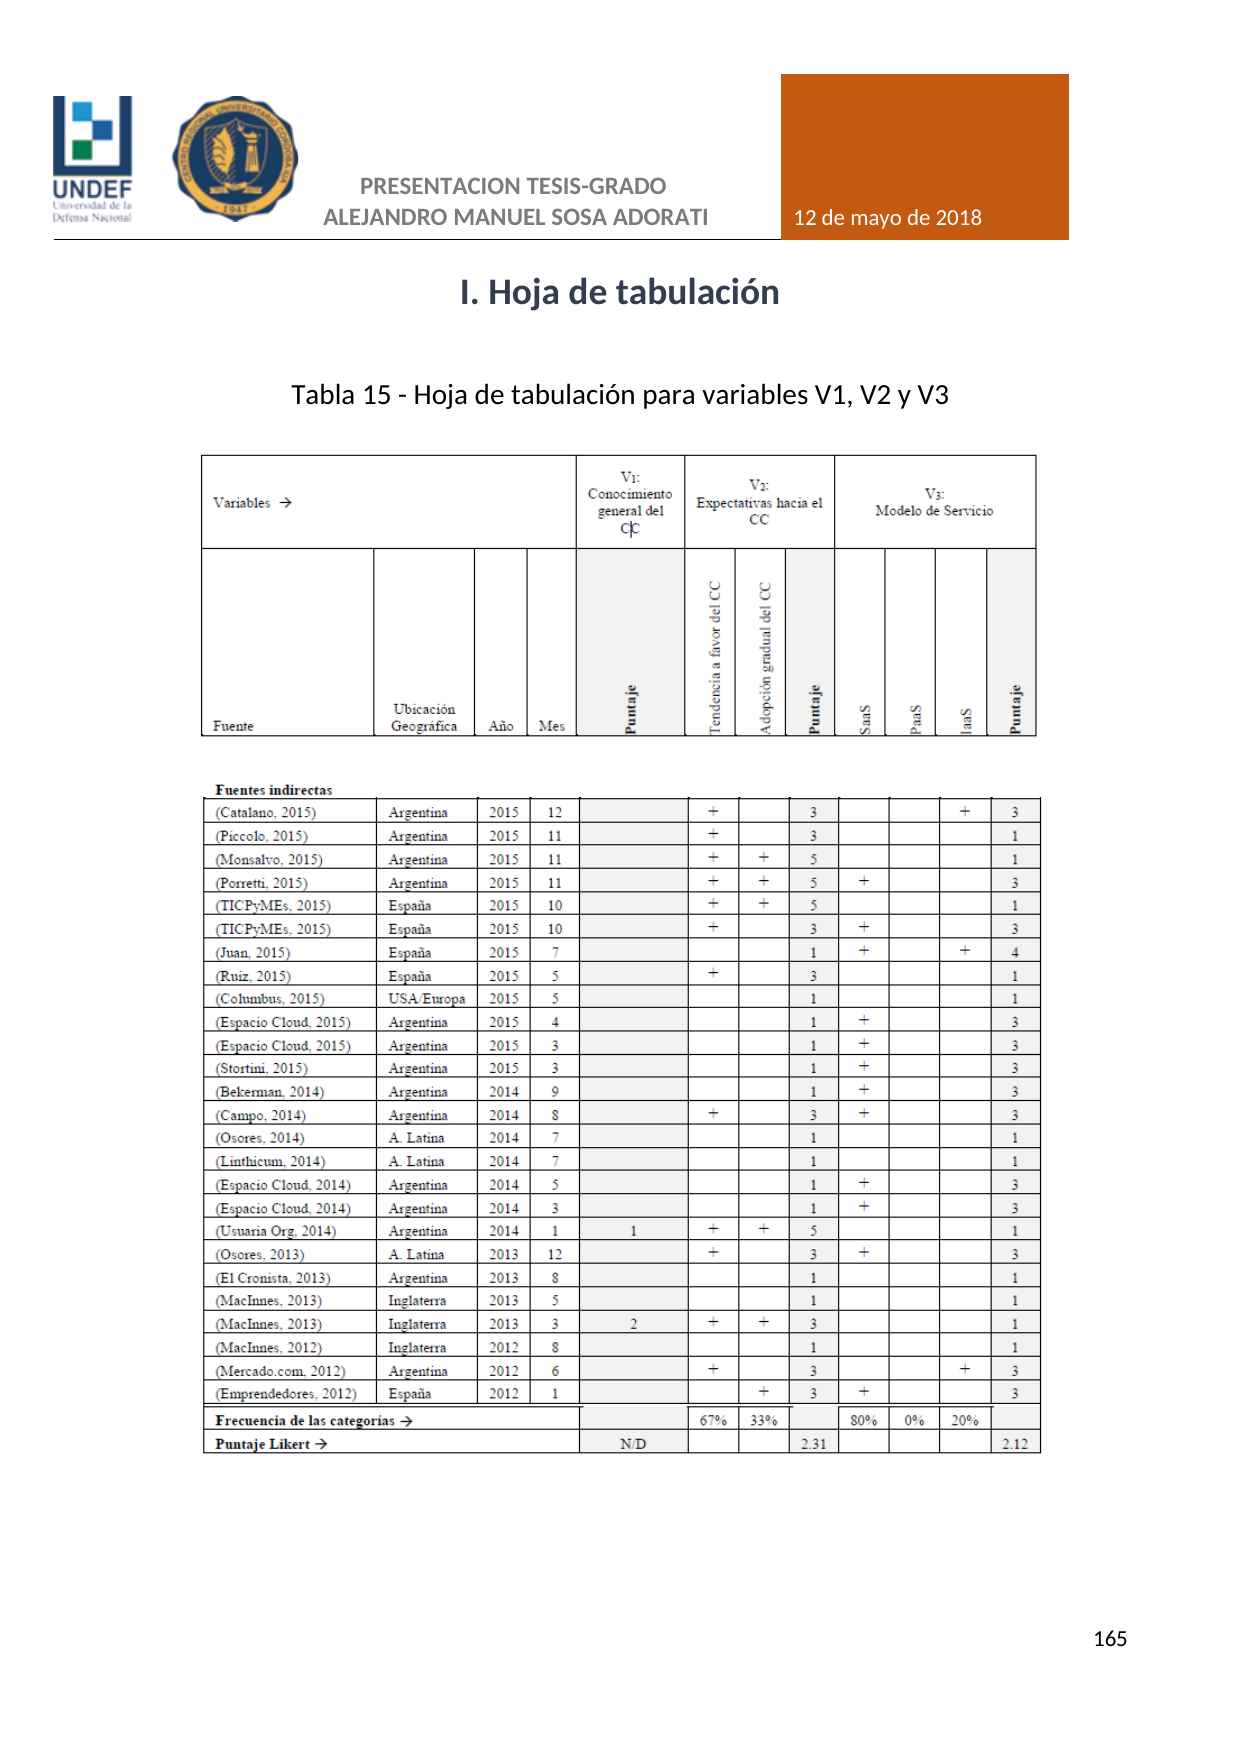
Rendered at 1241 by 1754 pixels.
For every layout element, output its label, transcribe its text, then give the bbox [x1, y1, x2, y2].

picture [52, 96, 299, 222]
picture [192, 778, 1049, 1468]
text I. Hoja de tabulación [112, 268, 1128, 314]
picture [191, 447, 1049, 751]
text Tabla 15 - Hoja de tabulación para variables V1, V2 y V3 [112, 376, 1128, 412]
